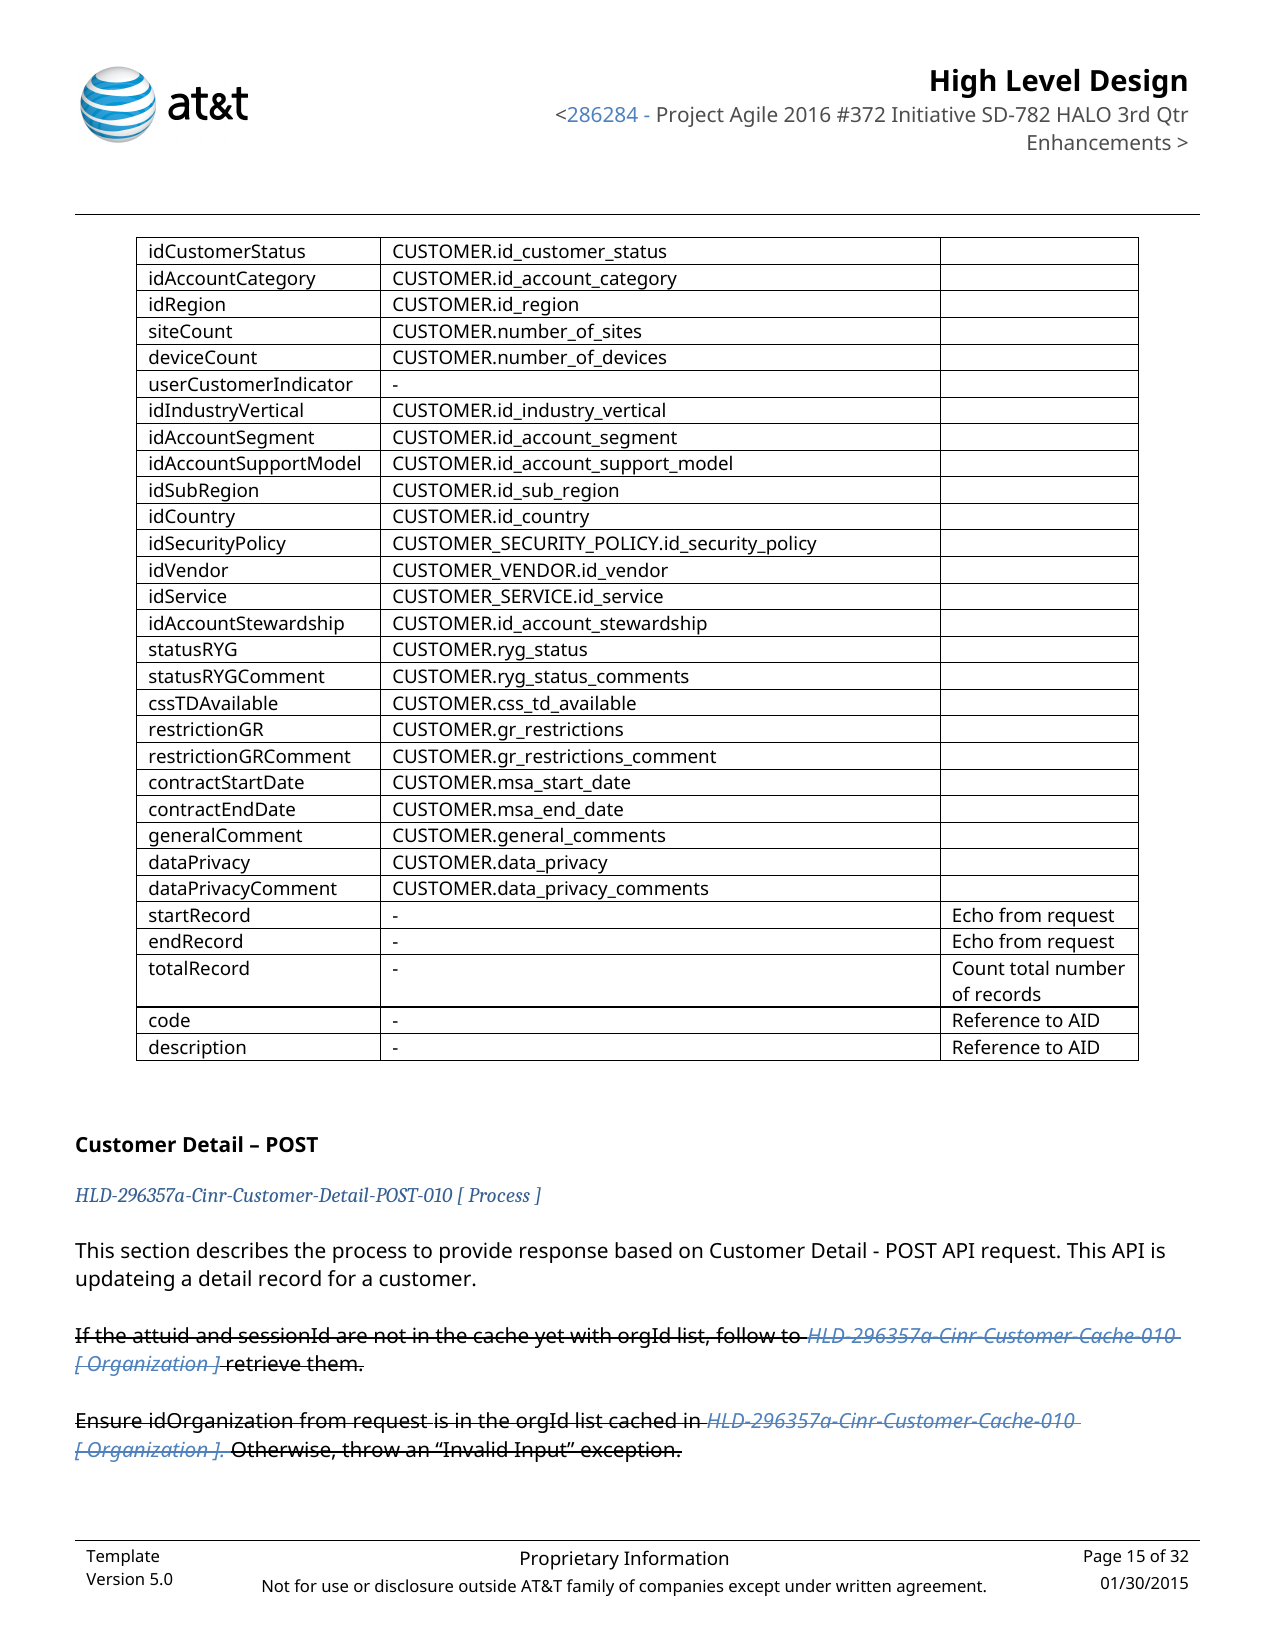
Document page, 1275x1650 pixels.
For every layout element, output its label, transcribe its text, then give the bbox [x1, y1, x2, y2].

table_cell idService [137, 584, 380, 609]
table_cell - [381, 1008, 940, 1033]
table_cell siteCount [137, 318, 380, 343]
table_cell [941, 610, 1138, 636]
table_cell CUSTOMER_VENDOR.id_vendor [381, 557, 940, 582]
table_cell totalRecord [137, 955, 380, 1006]
table_cell Reference to AID [941, 1034, 1138, 1059]
table_cell endRecord [137, 929, 380, 954]
table_cell [941, 291, 1138, 317]
table_cell dataPrivacyComment [137, 876, 380, 901]
table_cell startRecord [137, 902, 380, 928]
table_cell deviceCount [137, 345, 380, 370]
table_cell idAccountStewardship [137, 610, 380, 636]
table_cell idVendor [137, 557, 380, 582]
table_cell idSubRegion [137, 477, 380, 503]
table_cell CUSTOMER.id_region [381, 291, 940, 317]
table_cell idAccountCategory [137, 265, 380, 290]
table_cell restrictionGRComment [137, 743, 380, 768]
table_cell [941, 557, 1138, 582]
table_cell [941, 238, 1138, 264]
table_cell CUSTOMER.id_account_category [381, 265, 940, 290]
table_cell Echo from request [941, 929, 1138, 954]
table_cell statusRYG [137, 637, 380, 662]
subtitle Customer Detail – POST [75, 1130, 1200, 1158]
table_cell [941, 876, 1138, 901]
table_cell CUSTOMER.ryg_status [381, 637, 940, 662]
table_cell CUSTOMER.data_privacy_comments [381, 876, 940, 901]
table_cell - [381, 371, 940, 397]
table_cell CUSTOMER.id_account_segment [381, 424, 940, 450]
table_cell [941, 530, 1138, 556]
table_cell [941, 504, 1138, 529]
table_cell CUSTOMER.id_sub_region [381, 477, 940, 503]
table_cell idRegion [137, 291, 380, 317]
table_cell - [381, 955, 940, 1006]
table_cell [941, 398, 1138, 423]
table_cell idAccountSupportModel [137, 451, 380, 476]
table_cell statusRYGComment [137, 663, 380, 689]
table_cell contractStartDate [137, 770, 380, 795]
table_cell - [381, 929, 940, 954]
table_cell CUSTOMER.general_comments [381, 823, 940, 848]
subtitle HLD-296357a-Cinr-Customer-Detail-POST-010 [ Process ] [75, 1183, 1200, 1207]
table_cell [941, 424, 1138, 450]
table_cell CUSTOMER.data_privacy [381, 849, 940, 875]
table_cell [941, 318, 1138, 343]
table_cell CUSTOMER.msa_end_date [381, 796, 940, 822]
table_cell idAccountSegment [137, 424, 380, 450]
text Ensure idOrganization from request is in the orgId list cached in HLD-296357a-Cinr-Customer-Cache-010 [ Organization ]. Otherwise, throw an “Invalid Input” exception. [75, 1406, 1200, 1463]
table_cell [941, 743, 1138, 768]
table_cell CUSTOMER.css_td_available [381, 690, 940, 715]
table_cell CUSTOMER.gr_restrictions [381, 716, 940, 742]
table_cell restrictionGR [137, 716, 380, 742]
table_cell - [381, 1034, 940, 1059]
table_cell idIndustryVertical [137, 398, 380, 423]
table_cell CUSTOMER_SERVICE.id_service [381, 584, 940, 609]
table_cell Echo from request [941, 902, 1138, 928]
picture [79, 65, 249, 144]
table_cell [941, 637, 1138, 662]
table_cell dataPrivacy [137, 849, 380, 875]
table_cell - [381, 902, 940, 928]
table_cell Reference to AID [941, 1008, 1138, 1033]
table_cell [941, 371, 1138, 397]
table_cell [941, 823, 1138, 848]
table_cell code [137, 1008, 380, 1033]
text This section describes the process to provide response based on Customer Detail - POST API request. This API is updateing a detail record for a customer. [75, 1236, 1200, 1293]
table_cell [941, 451, 1138, 476]
table_cell [941, 849, 1138, 875]
table_cell CUSTOMER.id_industry_vertical [381, 398, 940, 423]
table_cell cssTDAvailable [137, 690, 380, 715]
table_cell userCustomerIndicator [137, 371, 380, 397]
table_cell CUSTOMER.id_account_support_model [381, 451, 940, 476]
table_cell CUSTOMER.ryg_status_comments [381, 663, 940, 689]
table_cell idSecurityPolicy [137, 530, 380, 556]
table_cell Count total number of records [941, 955, 1138, 1006]
table_cell [941, 796, 1138, 822]
table_cell [941, 663, 1138, 689]
table_cell [941, 584, 1138, 609]
table_cell contractEndDate [137, 796, 380, 822]
table_cell [941, 690, 1138, 715]
table_cell [941, 716, 1138, 742]
table_cell CUSTOMER.msa_start_date [381, 770, 940, 795]
table_cell CUSTOMER.id_account_stewardship [381, 610, 940, 636]
table_cell generalComment [137, 823, 380, 848]
table_cell CUSTOMER.number_of_devices [381, 345, 940, 370]
table_cell [941, 345, 1138, 370]
table_cell CUSTOMER.id_country [381, 504, 940, 529]
table_cell idCustomerStatus [137, 238, 380, 264]
table_cell [941, 265, 1138, 290]
table_cell CUSTOMER.gr_restrictions_comment [381, 743, 940, 768]
table_cell [941, 477, 1138, 503]
table_cell CUSTOMER.number_of_sites [381, 318, 940, 343]
table_cell description [137, 1034, 380, 1059]
text If the attuid and sessionId are not in the cache yet with orgId list, follow to HLD-296357a-Cinr-Customer-Cache-010 [ Organization ] retrieve them. [75, 1321, 1200, 1378]
table_cell CUSTOMER.id_customer_status [381, 238, 940, 264]
table_cell CUSTOMER_SECURITY_POLICY.id_security_policy [381, 530, 940, 556]
table_cell idCountry [137, 504, 380, 529]
table_cell [941, 770, 1138, 795]
